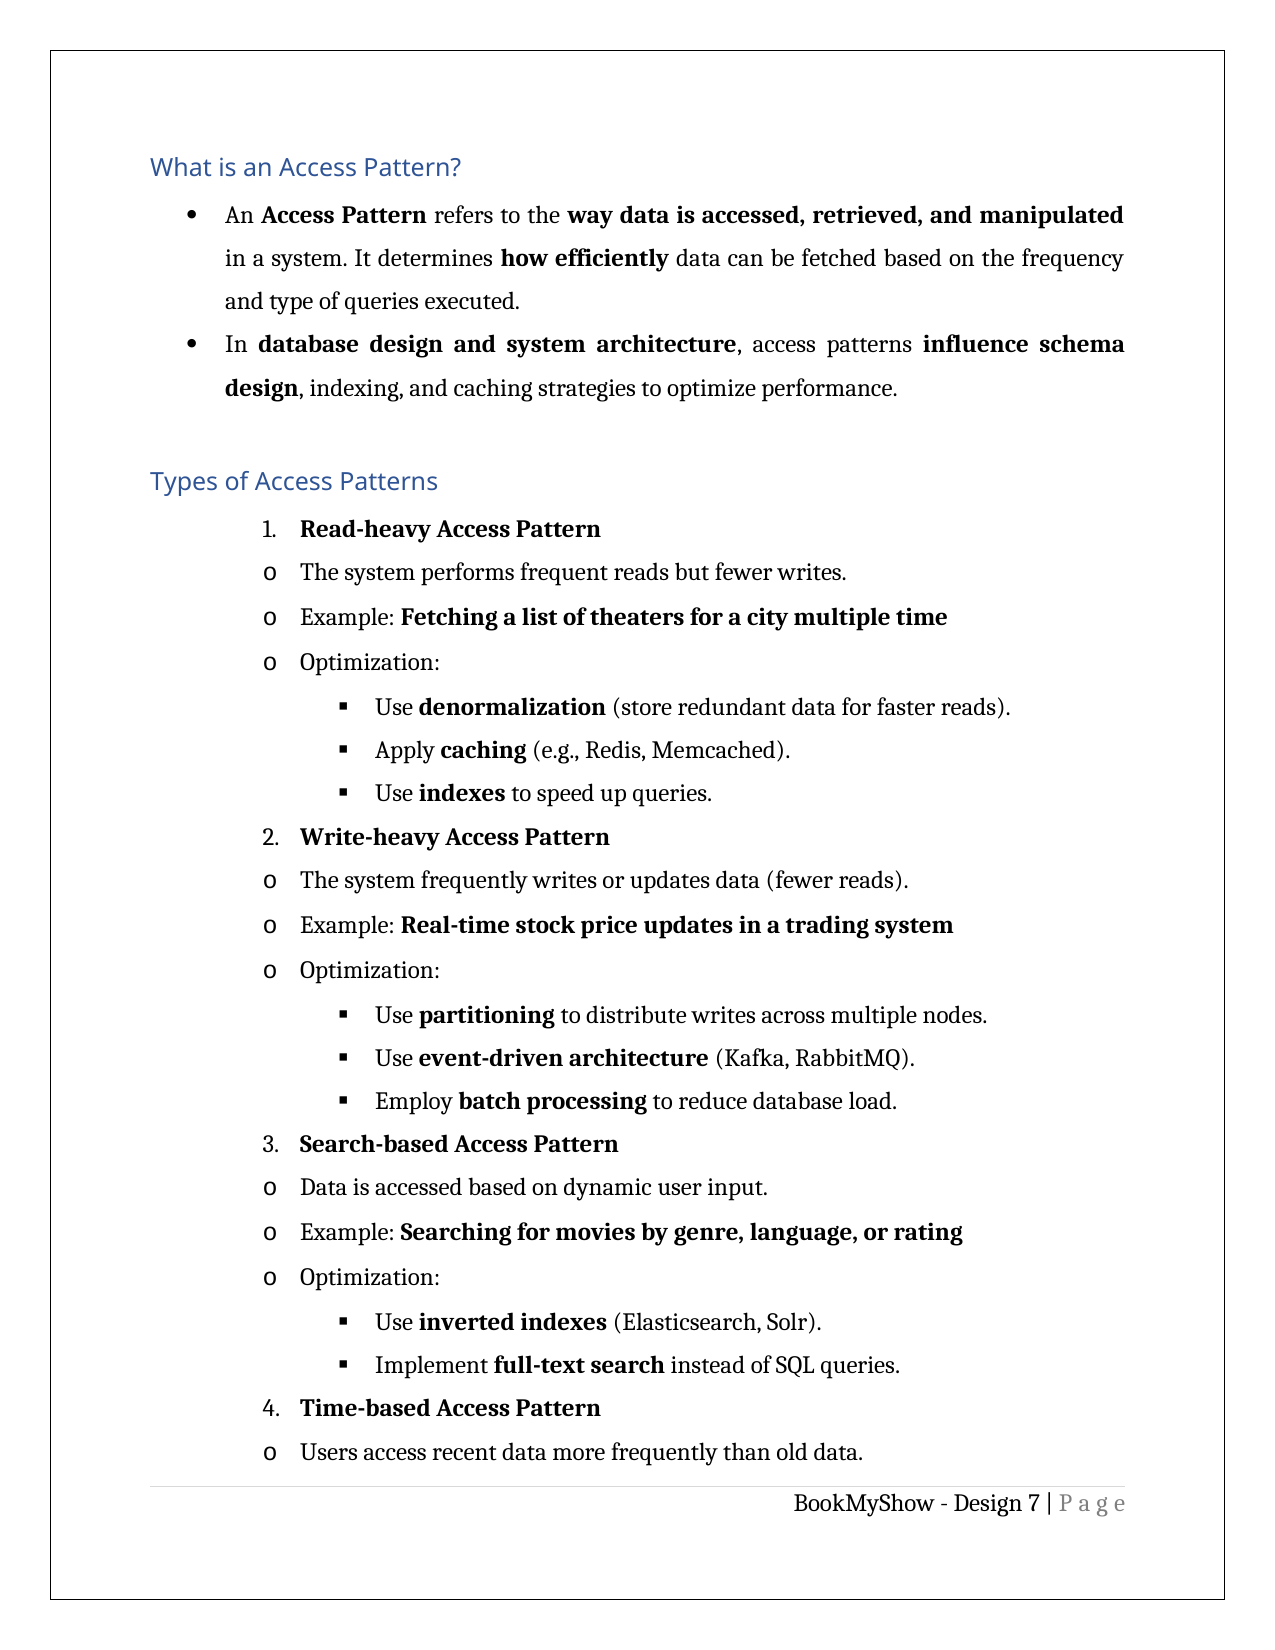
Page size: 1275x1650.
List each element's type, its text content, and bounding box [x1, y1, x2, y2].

list An Access Pattern refers to the way data is accessed, retrieved, and manipulated in a system. It determines how efficiently data can be fetched based on the frequency and type of queries executed. [187, 201, 1125, 316]
list Write-heavy Access Pattern [262, 822, 1125, 851]
list Example: Fetching a list of theaters for a city multiple time [262, 603, 1125, 633]
list Time-based Access Pattern [262, 1394, 1125, 1423]
list Use event-driven architecture (Kafka, RabbitMQ). [337, 1044, 1125, 1072]
list Optimization: [262, 1263, 1125, 1293]
list Example: Real-time stock price updates in a trading system [262, 911, 1125, 941]
list Search-based Access Pattern [262, 1130, 1125, 1159]
list Users access recent data more frequently than old data. [262, 1437, 1125, 1467]
list Use inverted indexes (Elasticsearch, Solr). [337, 1308, 1125, 1337]
subtitle What is an Access Pattern? [150, 150, 1125, 184]
list Optimization: [262, 956, 1125, 986]
list Employ batch processing to reduce database load. [337, 1087, 1125, 1116]
list Read-heavy Access Pattern [262, 515, 1125, 544]
subtitle Types of Access Patterns [150, 464, 1125, 498]
list Apply caching (e.g., Redis, Memcached). [337, 736, 1125, 765]
list Data is accessed based on dynamic user input. [262, 1173, 1125, 1203]
list Use partitioning to distribute writes across multiple nodes. [337, 1001, 1125, 1029]
list Use indexes to speed up queries. [337, 779, 1125, 808]
list The system performs frequent reads but fewer writes. [262, 558, 1125, 588]
list Use denormalization (store redundant data for faster reads). [337, 693, 1125, 722]
list The system frequently writes or updates data (fewer reads). [262, 866, 1125, 896]
list Optimization: [262, 648, 1125, 678]
list In database design and system architecture, access patterns influence schema design, indexing, and caching strategies to optimize performance. [187, 330, 1125, 402]
list Example: Searching for movies by genre, language, or rating [262, 1218, 1125, 1248]
list Implement full-text search instead of SQL queries. [337, 1351, 1125, 1380]
